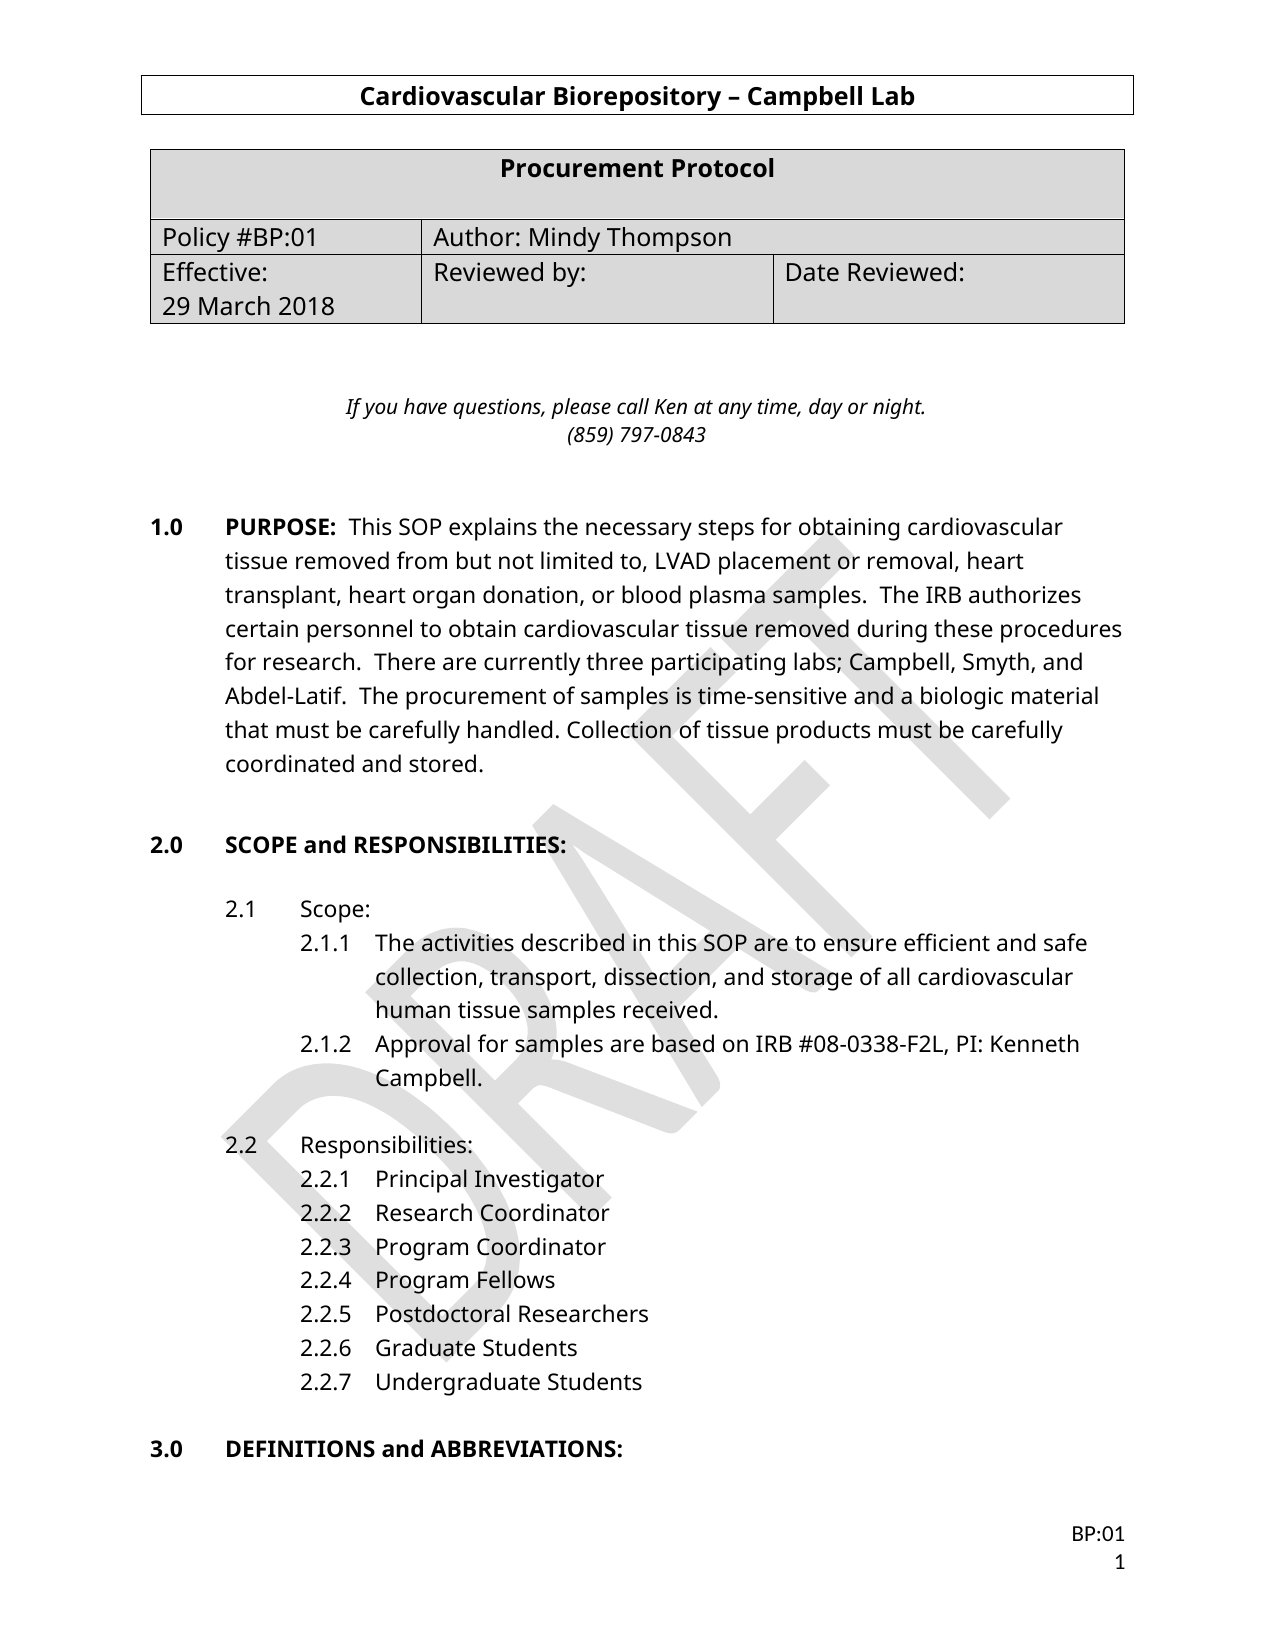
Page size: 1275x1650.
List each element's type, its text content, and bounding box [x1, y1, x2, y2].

list Program Coordinator [300, 1231, 1125, 1262]
list Undergraduate Students [300, 1366, 1125, 1397]
list The activities described in this SOP are to ensure efficient and safe collection, transport, dissection, and storage of all cardiovascular human tissue samples received. [300, 927, 1125, 1026]
list SCOPE and RESPONSIBILITIES: [150, 829, 1125, 891]
list Principal Investigator [300, 1163, 1125, 1194]
list Program Fellows [300, 1264, 1125, 1296]
list Approval for samples are based on IRB #08-0338-F2L, PI: Kenneth Campbell. [300, 1028, 1125, 1093]
list DEFINITIONS and ABBREVIATIONS: [150, 1433, 1125, 1464]
text If you have questions, please call Ken at any time, day or night. [150, 392, 1125, 420]
list Responsibilities: [225, 1129, 1125, 1161]
list PURPOSE: This SOP explains the necessary steps for obtaining cardiovascular tissue removed from but not limited to, LVAD placement or removal, heart transplant, heart organ donation, or blood plasma samples. The IRB authorizes certain personnel to obtain cardiovascular tissue removed during these procedures for research. There are currently three participating labs; Campbell, Smyth, and Abdel-Latif. The procurement of samples is time-sensitive and a biologic material that must be carefully handled. Collection of tissue products must be carefully coordinated and stored. [150, 511, 1125, 779]
list Graduate Students [300, 1332, 1125, 1363]
text (859) 797-0843 [150, 420, 1125, 449]
list Scope: [225, 893, 1125, 924]
list Research Coordinator [300, 1197, 1125, 1228]
list Postdoctoral Researchers [300, 1298, 1125, 1329]
